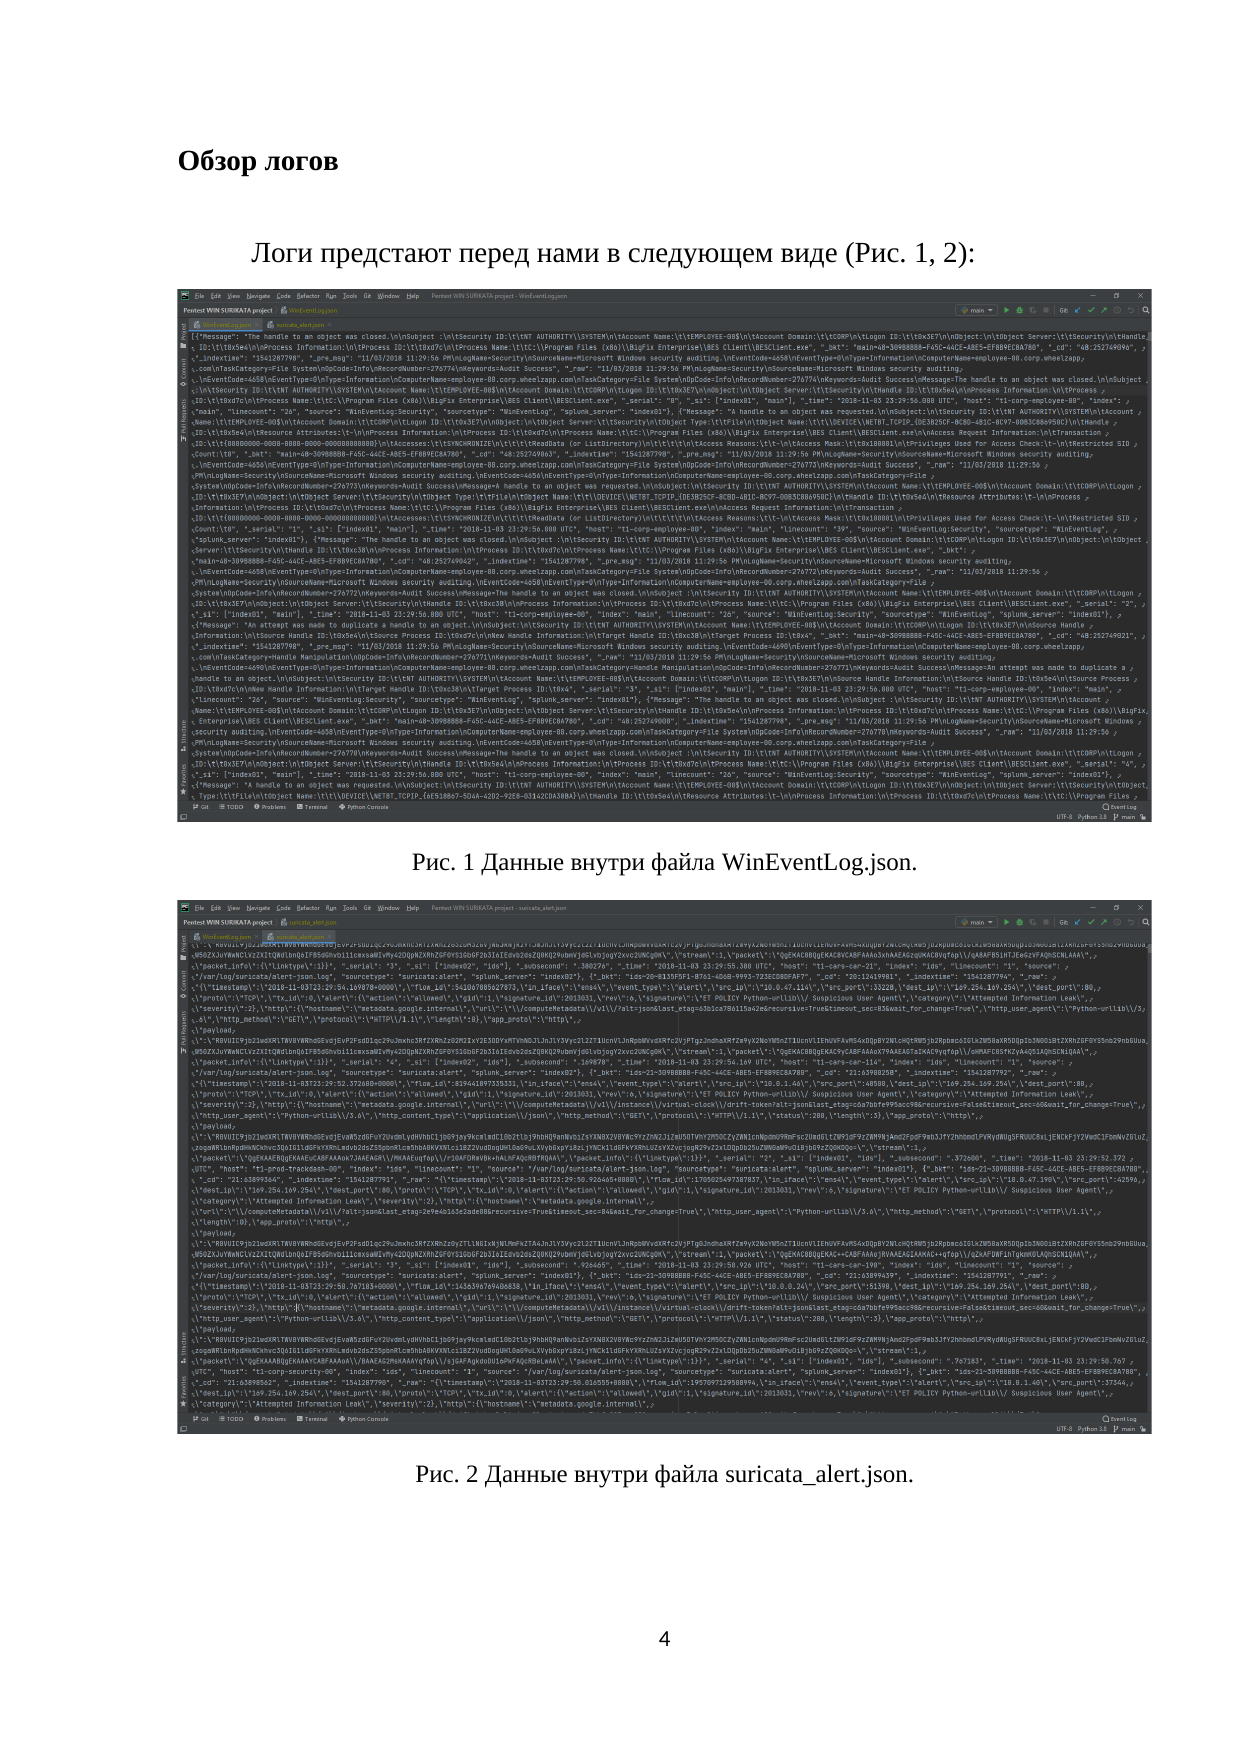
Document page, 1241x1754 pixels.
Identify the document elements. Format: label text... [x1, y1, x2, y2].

subtitle Обзор логов [177, 143, 1152, 177]
text Рис. 2 Данные внутри файла suricata_alert.json. [177, 1459, 1152, 1487]
picture [177, 900, 1152, 1434]
text Рис. 1 Данные внутри файла WinEventLog.json. [177, 847, 1152, 876]
picture [177, 289, 1152, 822]
text Логи предстают перед нами в следующем виде (Рис. 1, 2): [177, 235, 1152, 268]
